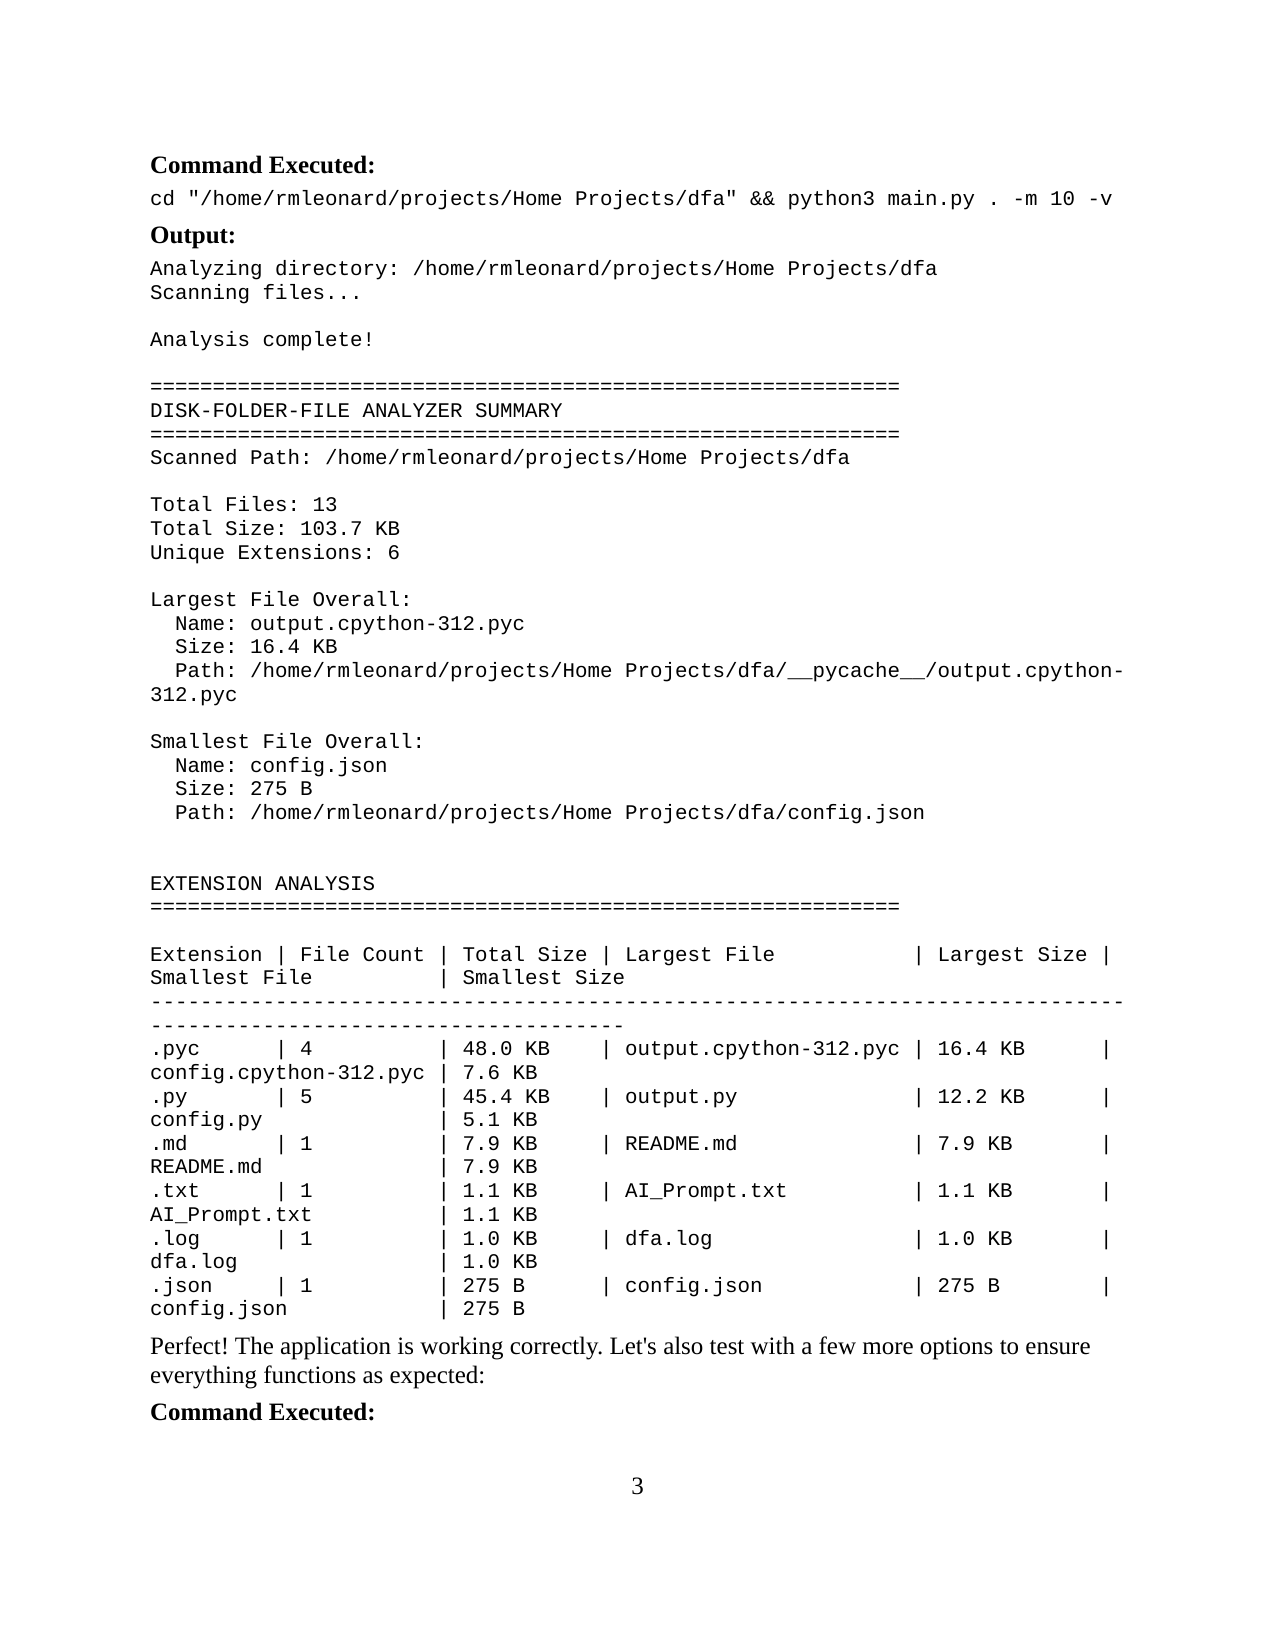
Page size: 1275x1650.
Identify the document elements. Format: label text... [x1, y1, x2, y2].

text EXTENSION ANALYSIS [150, 873, 1125, 896]
text Command Executed: [150, 1397, 1125, 1426]
text cd "/home/rmleonard/projects/Home Projects/dfa" && python3 main.py . -m 10 -v [150, 188, 1125, 211]
text .py | 5 | 45.4 KB | output.py | 12.2 KB | config.py | 5.1 KB [150, 1086, 1125, 1133]
text .md | 1 | 7.9 KB | README.md | 7.9 KB | README.md | 7.9 KB [150, 1133, 1125, 1180]
text Analysis complete! [150, 329, 1125, 353]
text Name: output.cpython-312.pyc [150, 613, 1125, 636]
text Extension | File Count | Total Size | Largest File | Largest Size | Smallest File | Smallest Size [150, 944, 1125, 991]
text Total Files: 13 [150, 494, 1125, 518]
text Size: 16.4 KB [150, 636, 1125, 660]
text ============================================================ [150, 896, 1125, 920]
text .json | 1 | 275 B | config.json | 275 B | config.json | 275 B [150, 1275, 1125, 1322]
text .txt | 1 | 1.1 KB | AI_Prompt.txt | 1.1 KB | AI_Prompt.txt | 1.1 KB [150, 1180, 1125, 1227]
text ============================================================ [150, 376, 1125, 400]
text Scanning files... [150, 282, 1125, 305]
text Perfect! The application is working correctly. Let's also test with a few more options to ensure everything functions as expected: [150, 1331, 1125, 1388]
text Size: 275 B [150, 778, 1125, 802]
text Smallest File Overall: [150, 731, 1125, 754]
text Path: /home/rmleonard/projects/Home Projects/dfa/config.json [150, 802, 1125, 826]
text Total Size: 103.7 KB [150, 518, 1125, 542]
text ============================================================ [150, 423, 1125, 447]
text Output: [150, 220, 1125, 249]
text .pyc | 4 | 48.0 KB | output.cpython-312.pyc | 16.4 KB | config.cpython-312.pyc | 7.6 KB [150, 1038, 1125, 1086]
text Scanned Path: /home/rmleonard/projects/Home Projects/dfa [150, 447, 1125, 471]
text Name: config.json [150, 754, 1125, 778]
text .log | 1 | 1.0 KB | dfa.log | 1.0 KB | dfa.log | 1.0 KB [150, 1227, 1125, 1275]
text Unique Extensions: 6 [150, 542, 1125, 565]
text Path: /home/rmleonard/projects/Home Projects/dfa/__pycache__/output.cpython-312.pyc [150, 660, 1125, 707]
text Analyzing directory: /home/rmleonard/projects/Home Projects/dfa [150, 258, 1125, 282]
text -------------------------------------------------------------------------------------------------------------------- [150, 991, 1125, 1038]
text Largest File Overall: [150, 589, 1125, 613]
text DISK-FOLDER-FILE ANALYZER SUMMARY [150, 400, 1125, 423]
text Command Executed: [150, 150, 1125, 179]
